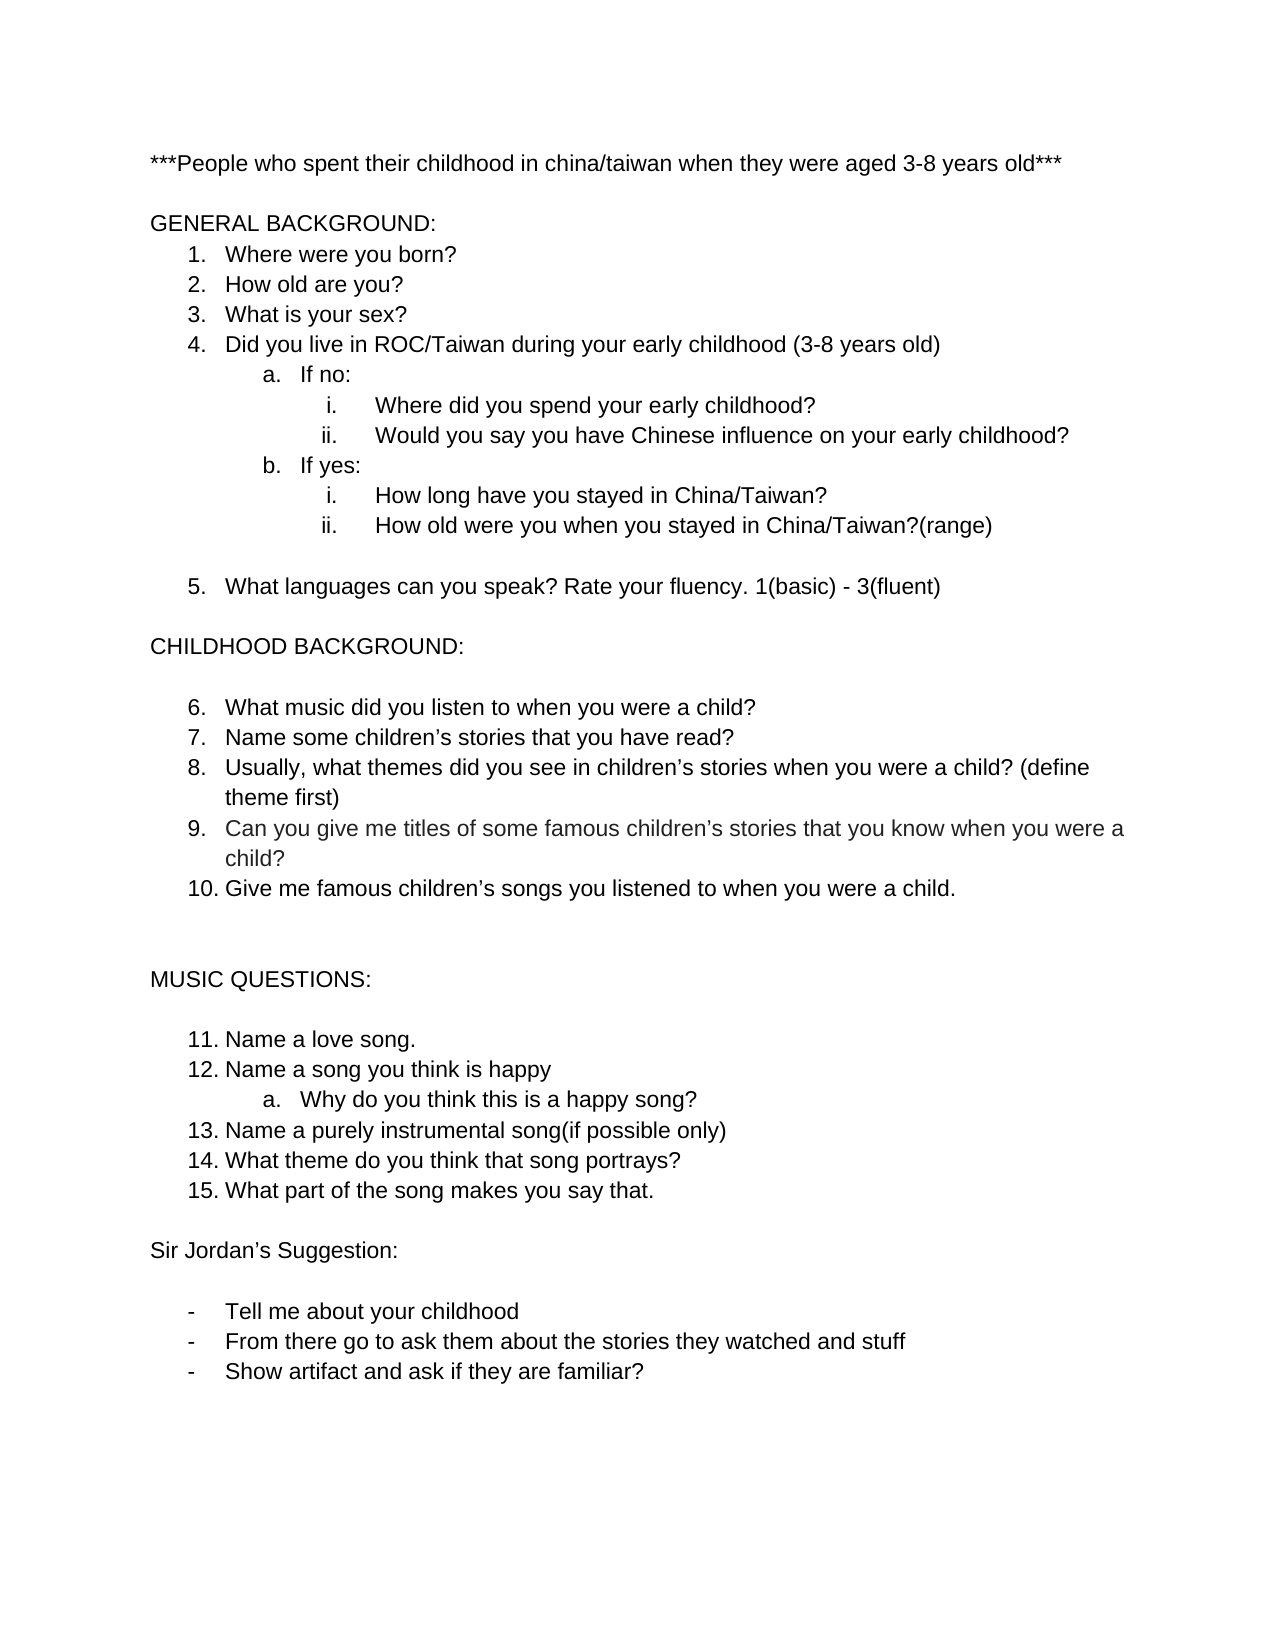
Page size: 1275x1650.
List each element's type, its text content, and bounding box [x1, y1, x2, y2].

list Usually, what themes did you see in children’s stories when you were a child? (define theme first) [187, 754, 1125, 811]
list What languages can you speak? Rate your fluency. 1(basic) - 3(fluent) [187, 573, 1125, 599]
list How long have you stayed in China/Taiwan? [337, 482, 1125, 509]
text ***People who spent their childhood in china/taiwan when they were aged 3-8 years old*** [150, 150, 1125, 176]
text CHILDHOOD BACKGROUND: [150, 633, 1125, 660]
list How old are you? [187, 271, 1125, 297]
list How old were you when you stayed in China/Taiwan?(range) [337, 512, 1125, 539]
text MUSIC QUESTIONS: [150, 966, 1125, 992]
list Name some children’s stories that you have read? [187, 724, 1125, 750]
list Name a purely instrumental song(if possible only) [187, 1117, 1125, 1143]
list Where were you born? [187, 241, 1125, 267]
list Name a song you think is happy [187, 1056, 1125, 1083]
list What music did you listen to when you were a child? [187, 694, 1125, 720]
list From there go to ask them about the stories they watched and stuff [187, 1328, 1125, 1354]
list Show artifact and ask if they are familiar? [187, 1358, 1125, 1385]
list If no: [262, 361, 1125, 388]
list Why do you think this is a happy song? [262, 1086, 1125, 1113]
list Can you give me titles of some famous children’s stories that you know when you were a child? [187, 814, 1125, 871]
list Did you live in ROC/Taiwan during your early childhood (3-8 years old) [187, 331, 1125, 358]
list Would you say you have Chinese influence on your early childhood? [337, 422, 1125, 448]
list Where did you spend your early childhood? [337, 392, 1125, 418]
list What theme do you think that song portrays? [187, 1147, 1125, 1173]
text GENERAL BACKGROUND: [150, 210, 1125, 237]
list What part of the song makes you say that. [187, 1177, 1125, 1203]
list Name a love song. [187, 1026, 1125, 1052]
list Tell me about your childhood [187, 1298, 1125, 1324]
list What is your sex? [187, 301, 1125, 327]
text Sir Jordan’s Suggestion: [150, 1237, 1125, 1264]
list Give me famous children’s songs you listened to when you were a child. [187, 875, 1125, 901]
list If yes: [262, 452, 1125, 478]
